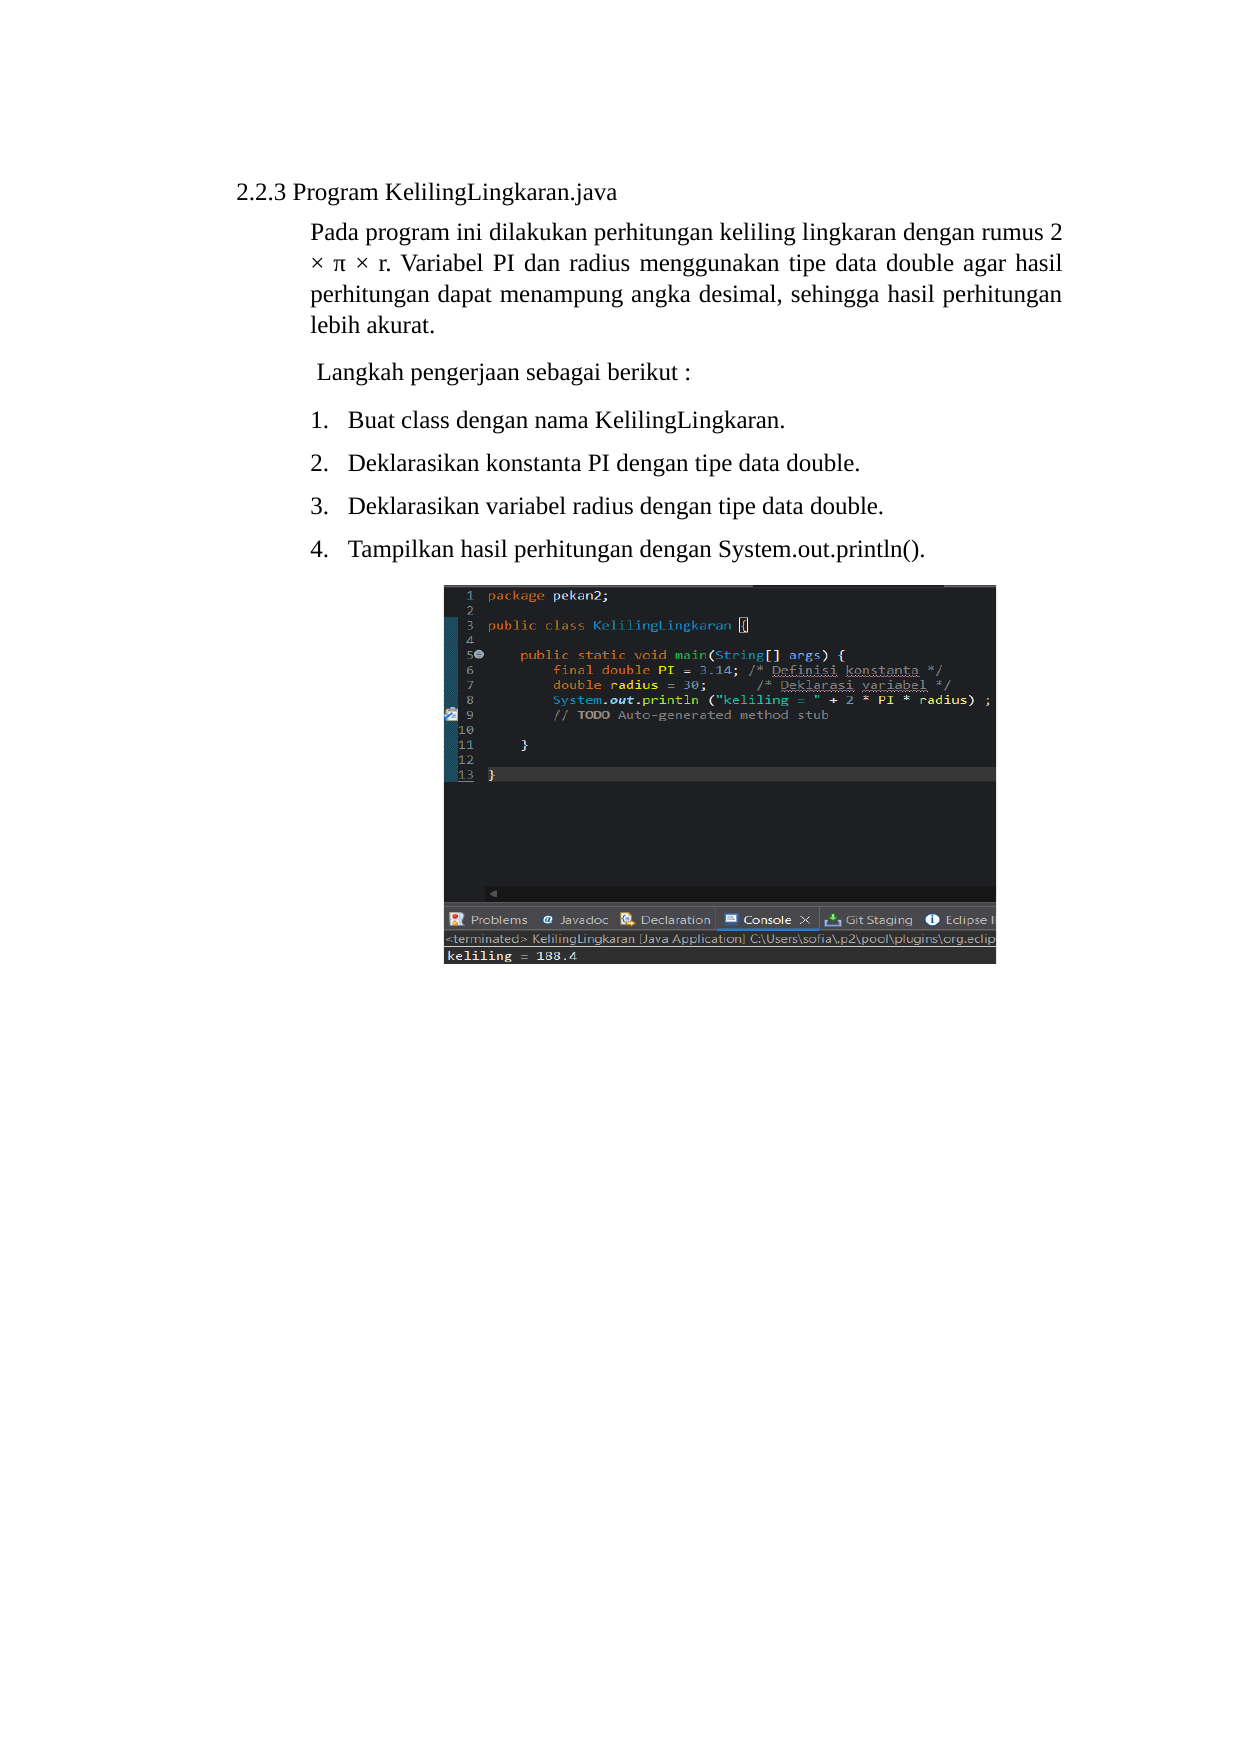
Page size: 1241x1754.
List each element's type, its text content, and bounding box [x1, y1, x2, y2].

list Deklarasikan variabel radius dengan tipe data double. [310, 491, 1063, 520]
text Langkah pengerjaan sebagai berikut : [310, 357, 1063, 386]
picture [443, 585, 997, 964]
subtitle 2.2.3 Program KelilingLingkaran.java [236, 177, 1063, 206]
list Buat class dengan nama KelilingLingkaran. [310, 405, 1063, 434]
list Deklarasikan konstanta PI dengan tipe data double. [310, 448, 1063, 477]
text Pada program ini dilakukan perhitungan keliling lingkaran dengan rumus 2 × π × r. Variabel PI dan radius menggunakan tipe data double agar hasil perhitungan dapat menampung angka desimal, sehingga hasil perhitungan lebih akurat. [310, 217, 1063, 338]
list Tampilkan hasil perhitungan dengan System.out.println(). [310, 534, 1063, 563]
